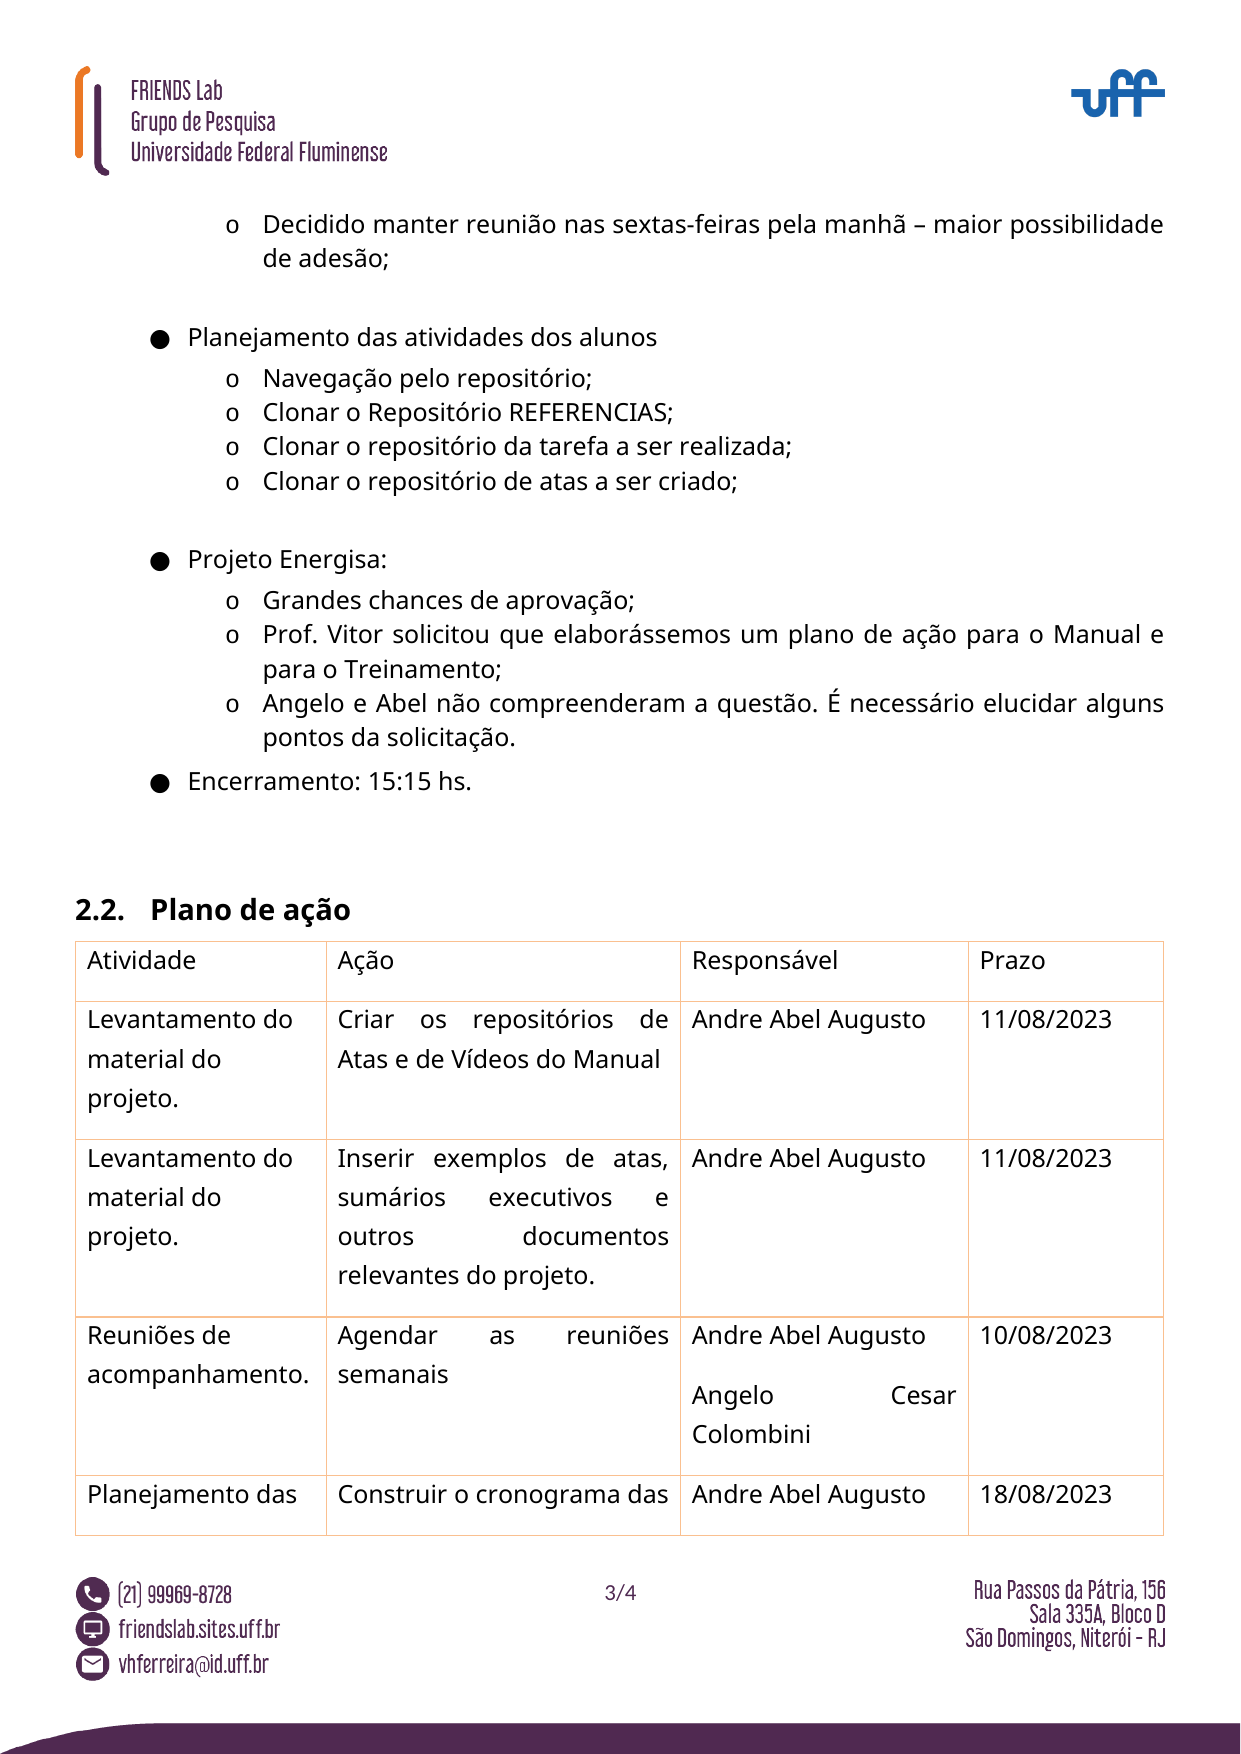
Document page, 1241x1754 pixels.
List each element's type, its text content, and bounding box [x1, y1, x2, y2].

picture [75, 1577, 281, 1681]
list Angelo e Abel não compreenderam a questão. É necessário elucidar alguns pontos da solicitação. [225, 685, 1165, 754]
list Clonar o Repositório REFERENCIAS; [225, 395, 1165, 429]
list Navegação pelo repositório; [225, 360, 1165, 395]
table_cell Levantamento do material do projeto. [76, 1140, 326, 1316]
list Grandes chances de aprovação; [225, 583, 1165, 617]
table_cell Inserir exemplos de atas, sumários executivos e outros documentos relevantes do projeto. [327, 1140, 680, 1316]
table_cell Andre Abel Augusto [681, 1140, 968, 1316]
table_cell 11/08/2023 [969, 1002, 1163, 1139]
table_cell Construir o cronograma das atividades [327, 1476, 680, 1535]
table_header Prazo [969, 942, 1163, 1001]
list Clonar o repositório da tarefa a ser realizada; [225, 429, 1165, 463]
picture [965, 1577, 1166, 1652]
table_cell Criar os repositórios de Atas e de Vídeos do Manual [327, 1002, 680, 1139]
table_header Atividade [76, 942, 326, 1001]
table_cell Reuniões de acompanhamento. [76, 1318, 326, 1475]
list Plano de ação [75, 889, 1165, 929]
table_cell 18/08/2023 [969, 1476, 1163, 1535]
picture [1070, 68, 1166, 118]
table_cell Andre Abel Augusto Angelo Cesar Colombini [681, 1476, 968, 1535]
list Planejamento das atividades dos alunos [149, 309, 1165, 360]
picture [0, 1723, 1241, 1754]
table_cell Andre Abel Augusto Angelo Cesar Colombini [681, 1318, 968, 1475]
picture [75, 66, 388, 176]
list Projeto Energisa: [149, 532, 1165, 583]
list Decidido manter reunião nas sextas-feiras pela manhã – maior possibilidade de adesão; [225, 207, 1165, 275]
list Encerramento: 15:15 hs. [149, 754, 1165, 805]
table_header Ação [327, 942, 680, 1001]
table_cell Andre Abel Augusto [681, 1002, 968, 1139]
table_cell 11/08/2023 [969, 1140, 1163, 1316]
table_cell 10/08/2023 [969, 1318, 1163, 1475]
list Clonar o repositório de atas a ser criado; [225, 463, 1165, 497]
table_header Responsável [681, 942, 968, 1001]
table_cell Agendar as reuniões semanais [327, 1318, 680, 1475]
table_cell Planejamento das atividades de projeto. [76, 1476, 326, 1535]
list Prof. Vitor solicitou que elaborássemos um plano de ação para o Manual e para o Treinamento; [225, 617, 1165, 685]
table_cell Levantamento do material do projeto. [76, 1002, 326, 1139]
